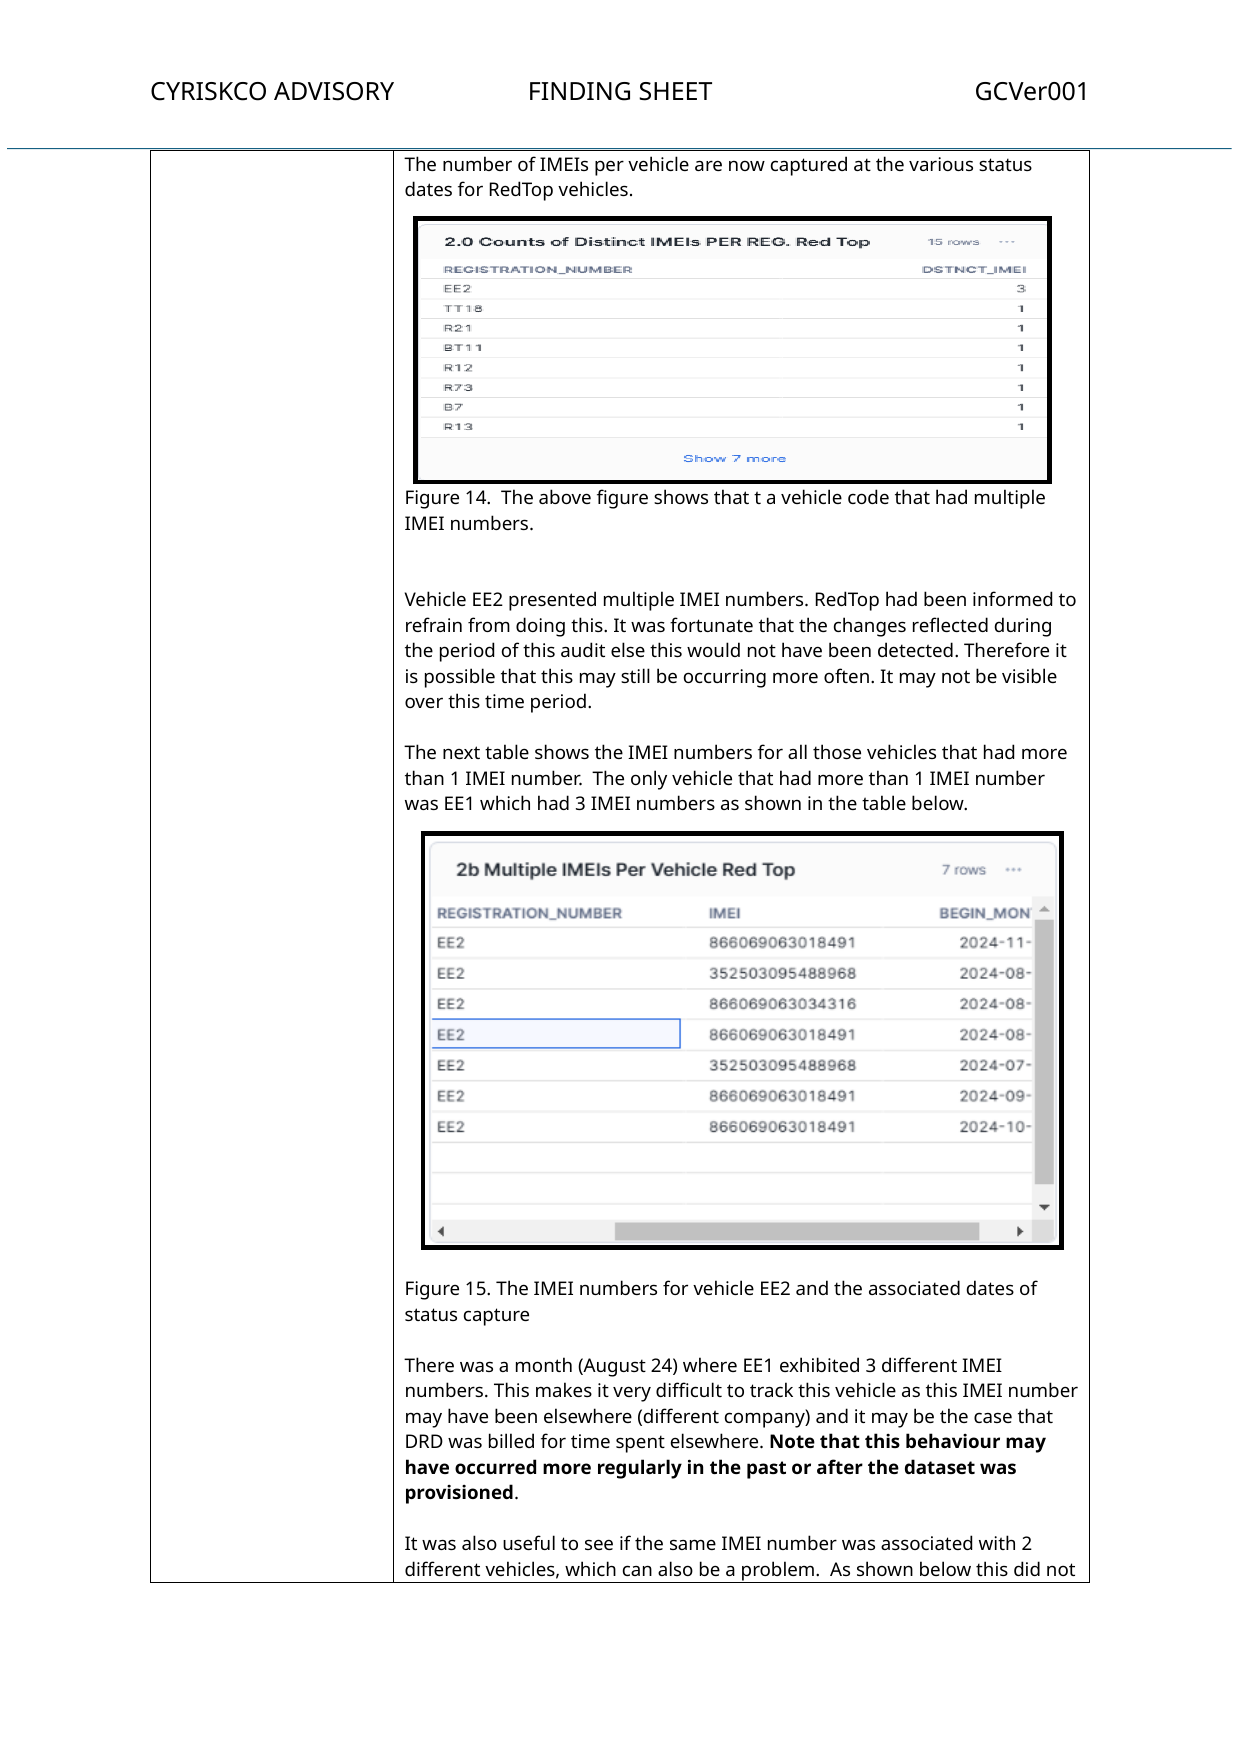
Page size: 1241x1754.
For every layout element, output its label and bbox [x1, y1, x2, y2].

picture [418, 221, 1047, 480]
table_cell [394, 151, 1089, 1582]
table_cell [151, 151, 393, 1582]
picture [425, 836, 1059, 1245]
